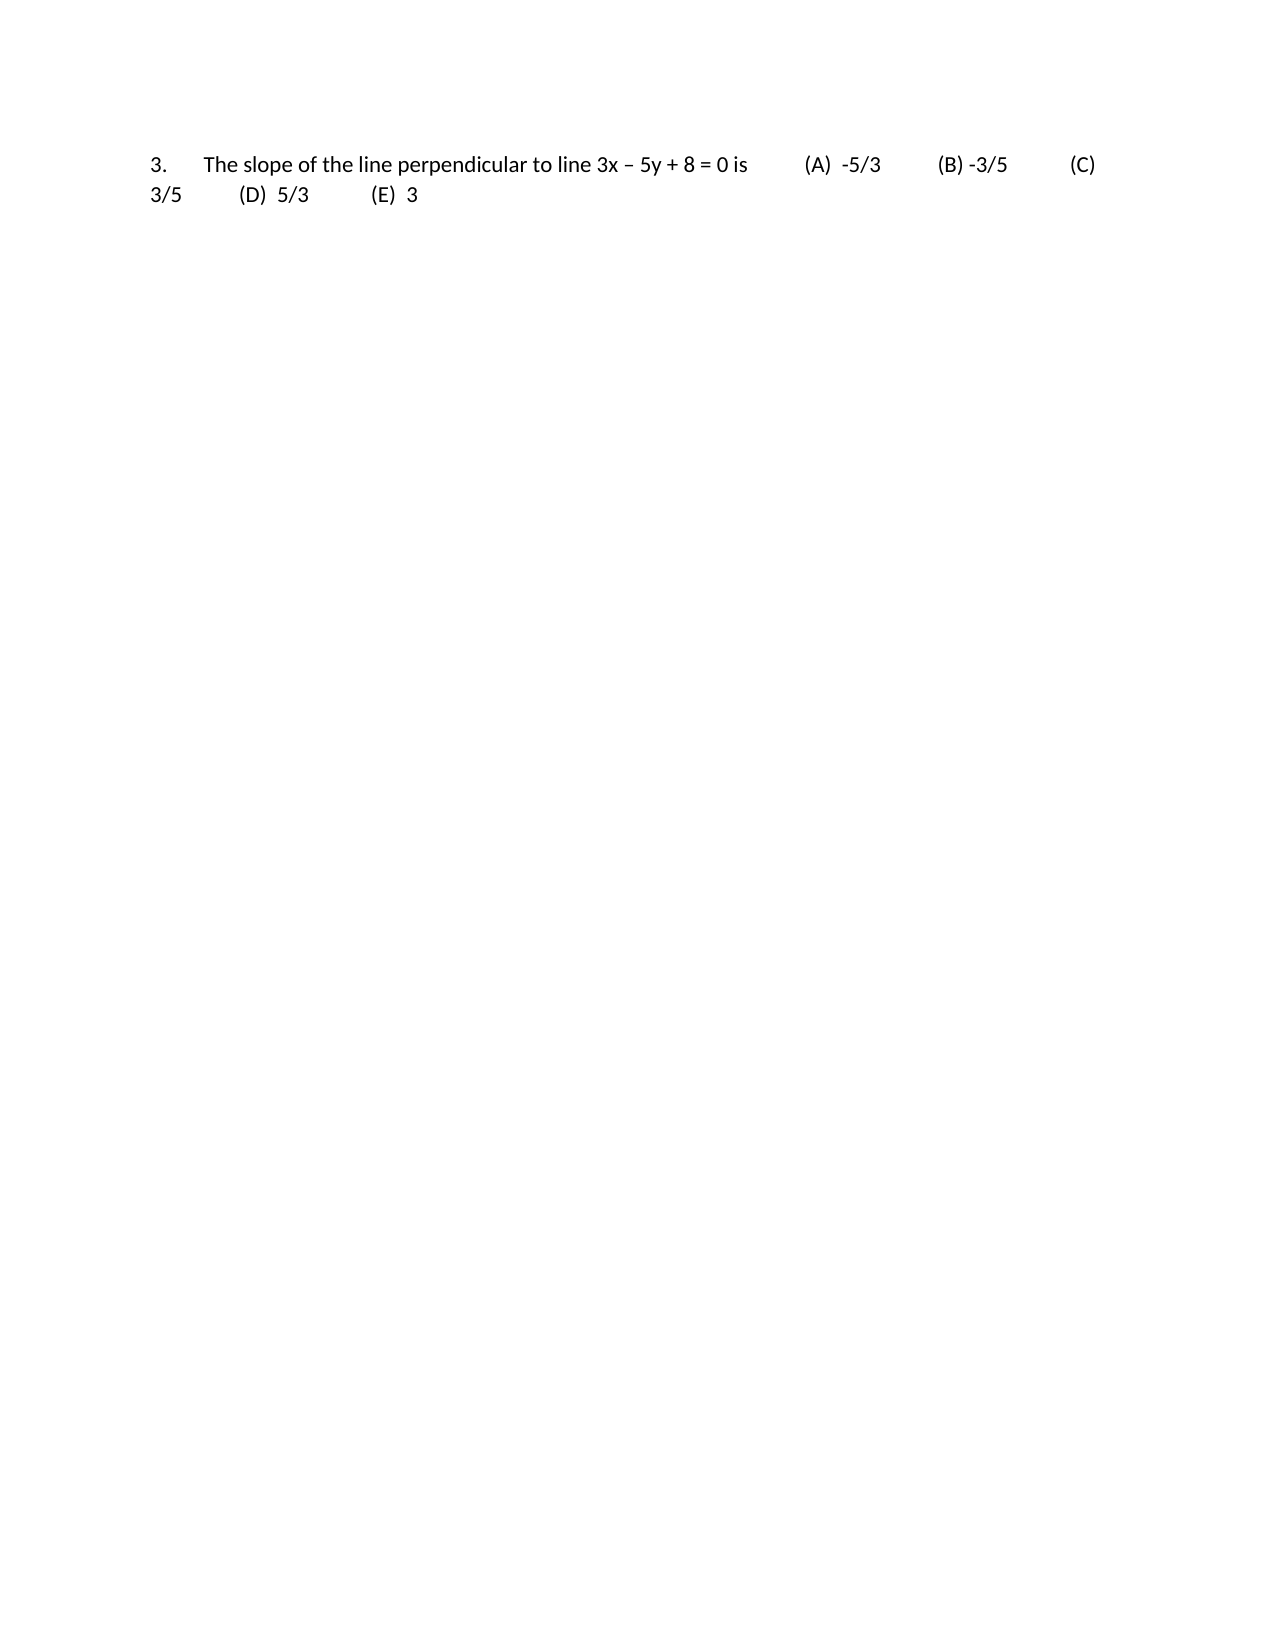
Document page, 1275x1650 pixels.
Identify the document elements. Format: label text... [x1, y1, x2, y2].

text 3. The slope of the line perpendicular to line 3x – 5y + 8 = 0 is (A) -5/3 (B) -3/5 (C) 3/5 (D) 5/3 (E) 3 [150, 150, 1125, 208]
